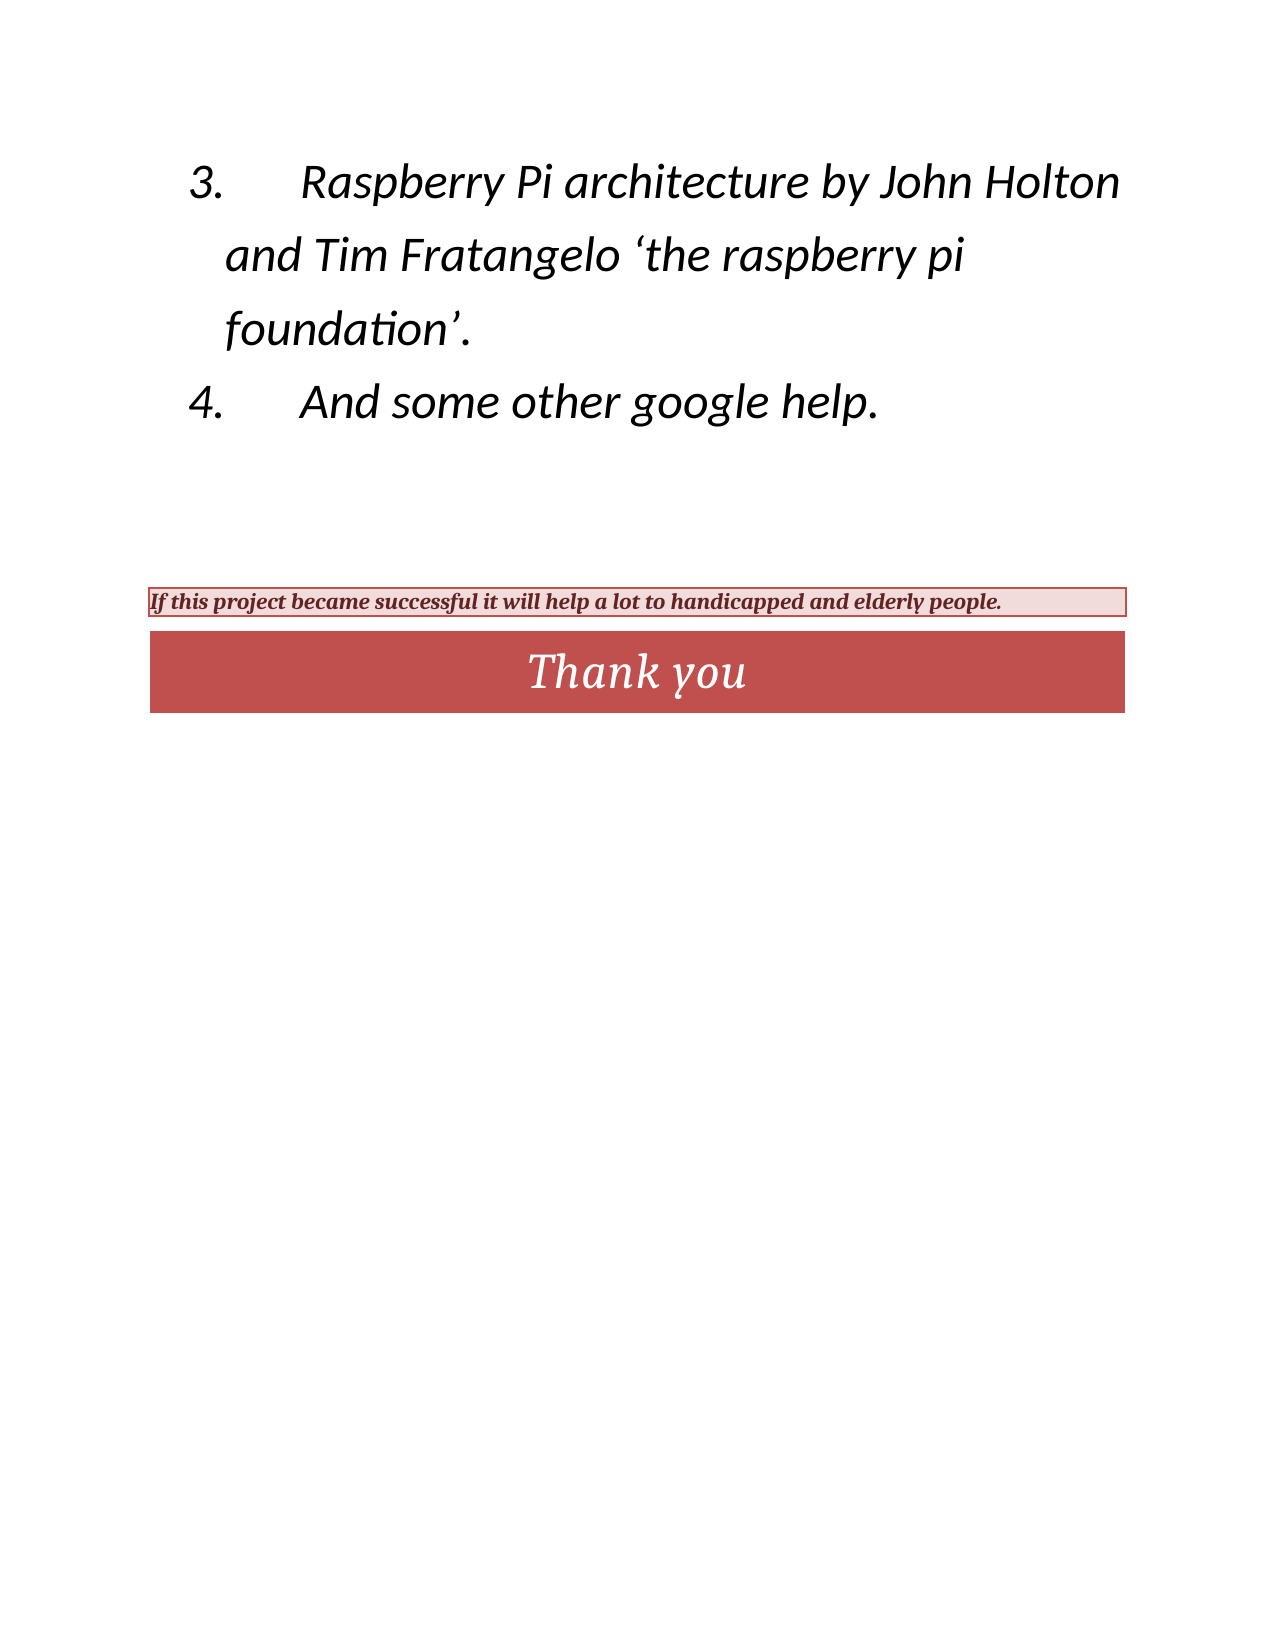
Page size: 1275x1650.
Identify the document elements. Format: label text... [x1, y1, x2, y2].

list Raspberry Pi architecture by John Holton and Tim Fratangelo ‘the raspberry pi foundation’. [187, 150, 1125, 357]
list And some other google help. [187, 370, 1125, 431]
title Thank you [150, 644, 1125, 701]
subtitle If this project became successful it will help a lot to handicapped and elderly people. [150, 589, 1125, 615]
